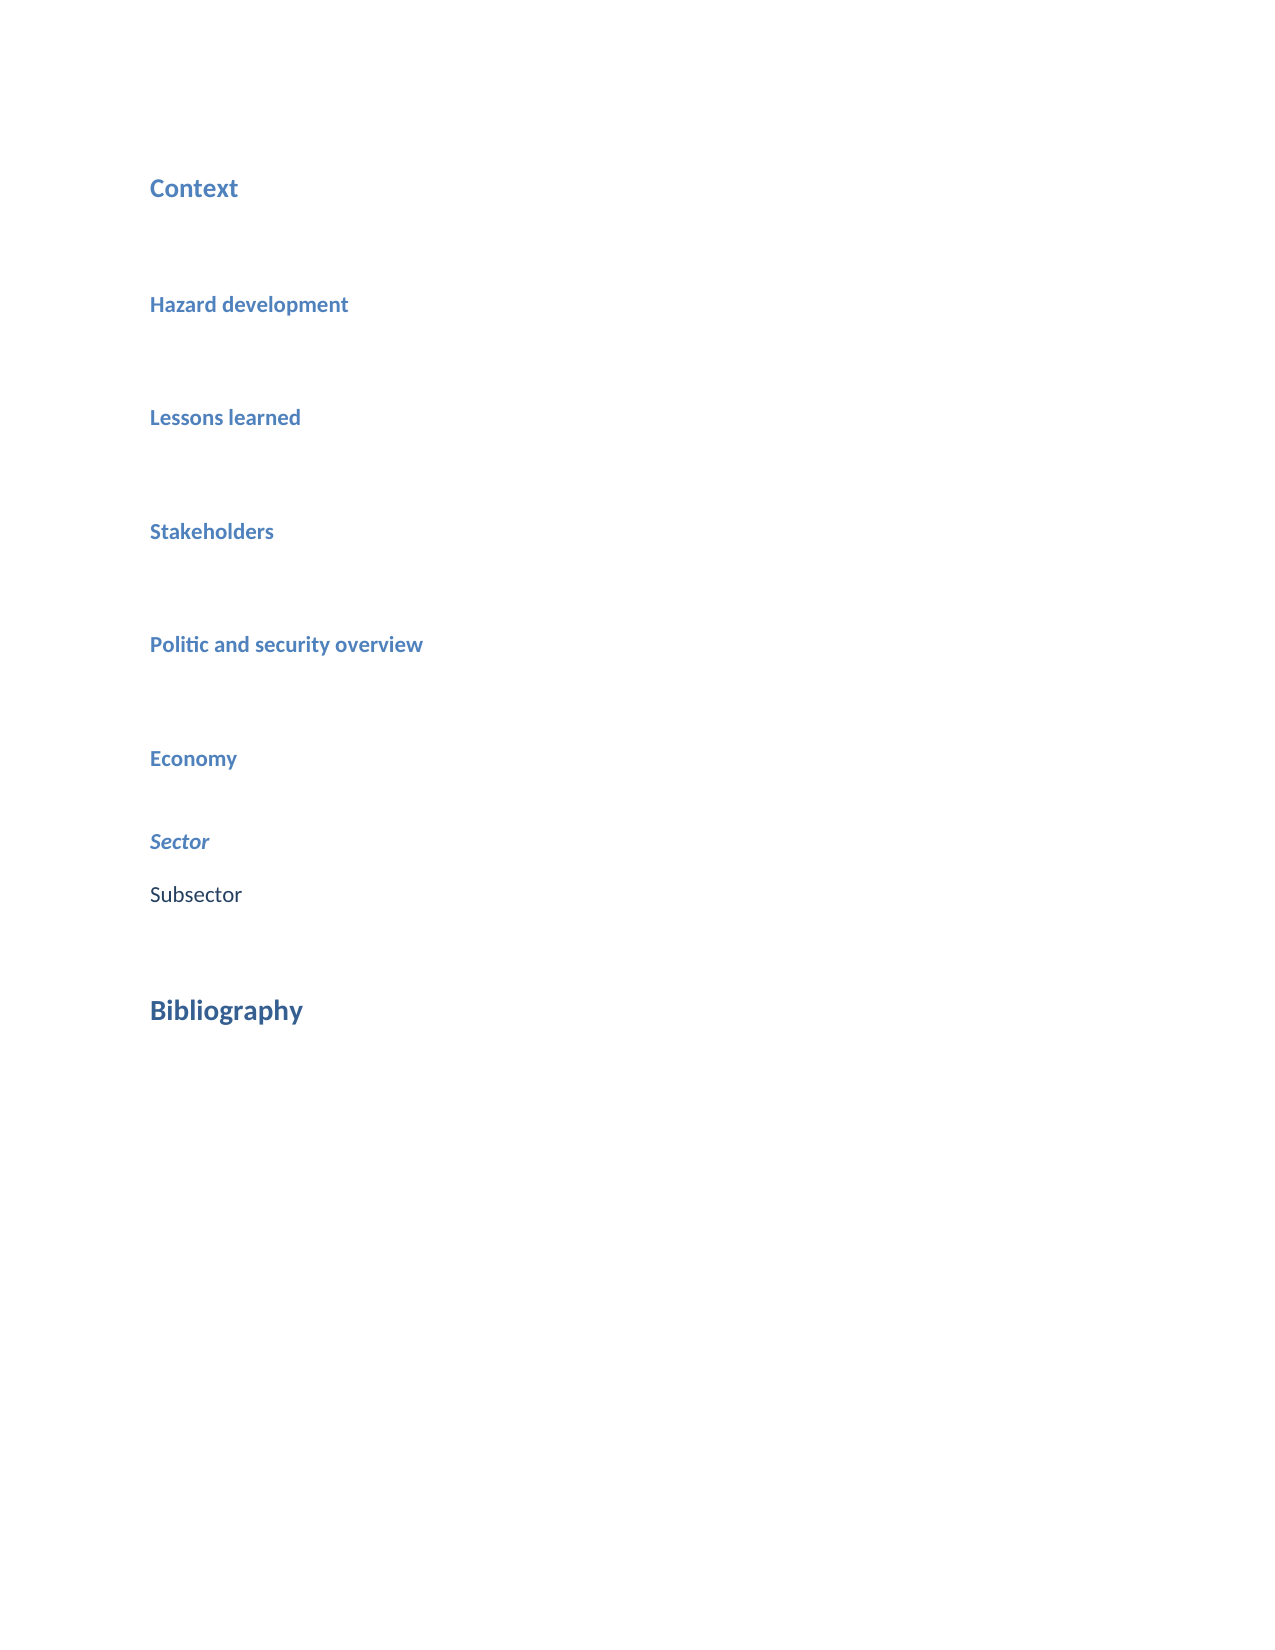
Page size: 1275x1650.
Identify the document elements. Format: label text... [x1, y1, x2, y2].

subtitle Economy [150, 744, 1125, 772]
subtitle Context [150, 171, 1125, 204]
subtitle Politic and security overview [150, 630, 1125, 658]
subtitle Hazard development [150, 290, 1125, 318]
subtitle Subsector [150, 880, 1125, 908]
subtitle Bibliography [150, 992, 1125, 1028]
subtitle Lessons learned [150, 403, 1125, 431]
subtitle Stakeholders [150, 517, 1125, 545]
subtitle Sector [150, 827, 1125, 855]
